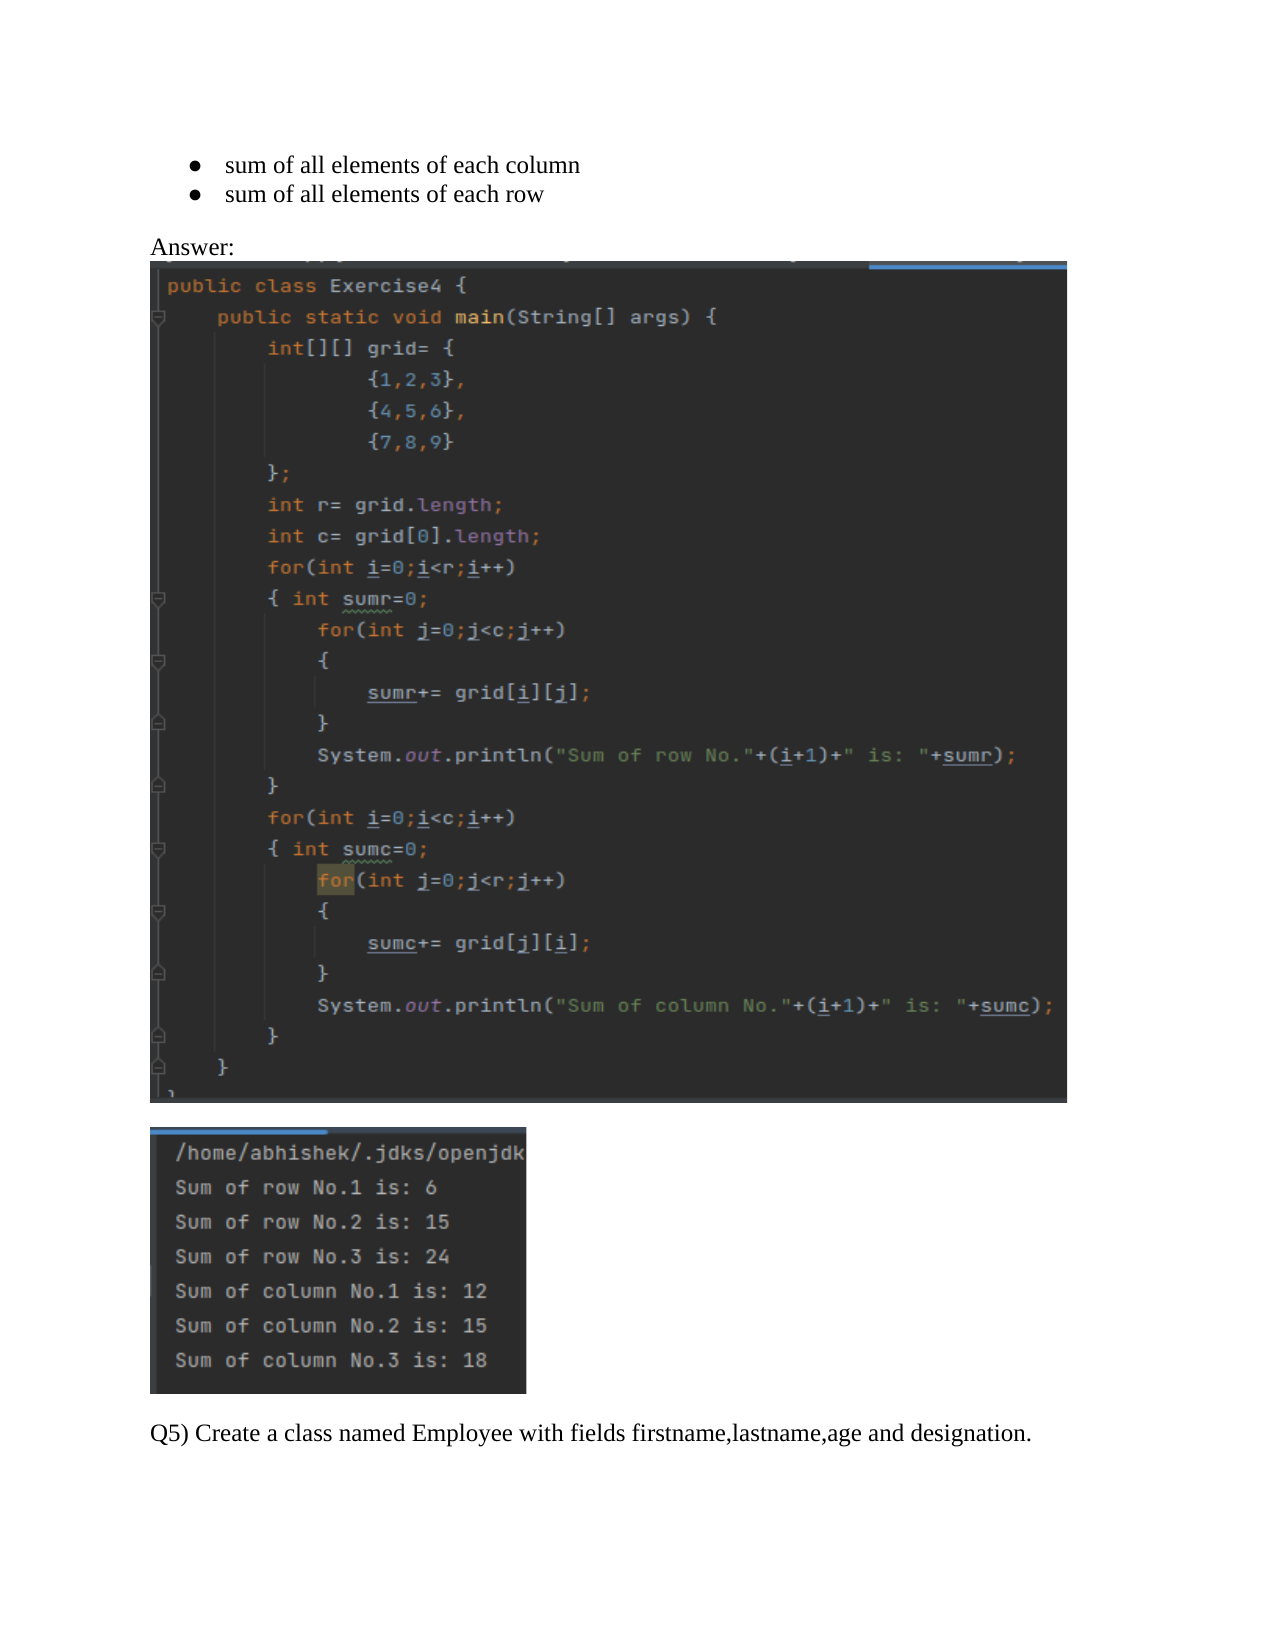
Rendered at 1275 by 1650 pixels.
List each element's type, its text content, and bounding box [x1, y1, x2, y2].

list sum of all elements of each row [187, 179, 1125, 207]
picture [150, 261, 1068, 1103]
picture [150, 1127, 527, 1394]
text Q5) Create a class named Employee with fields firstname,lastname,age and designation. [150, 1418, 1125, 1447]
list sum of all elements of each column [187, 150, 1125, 179]
